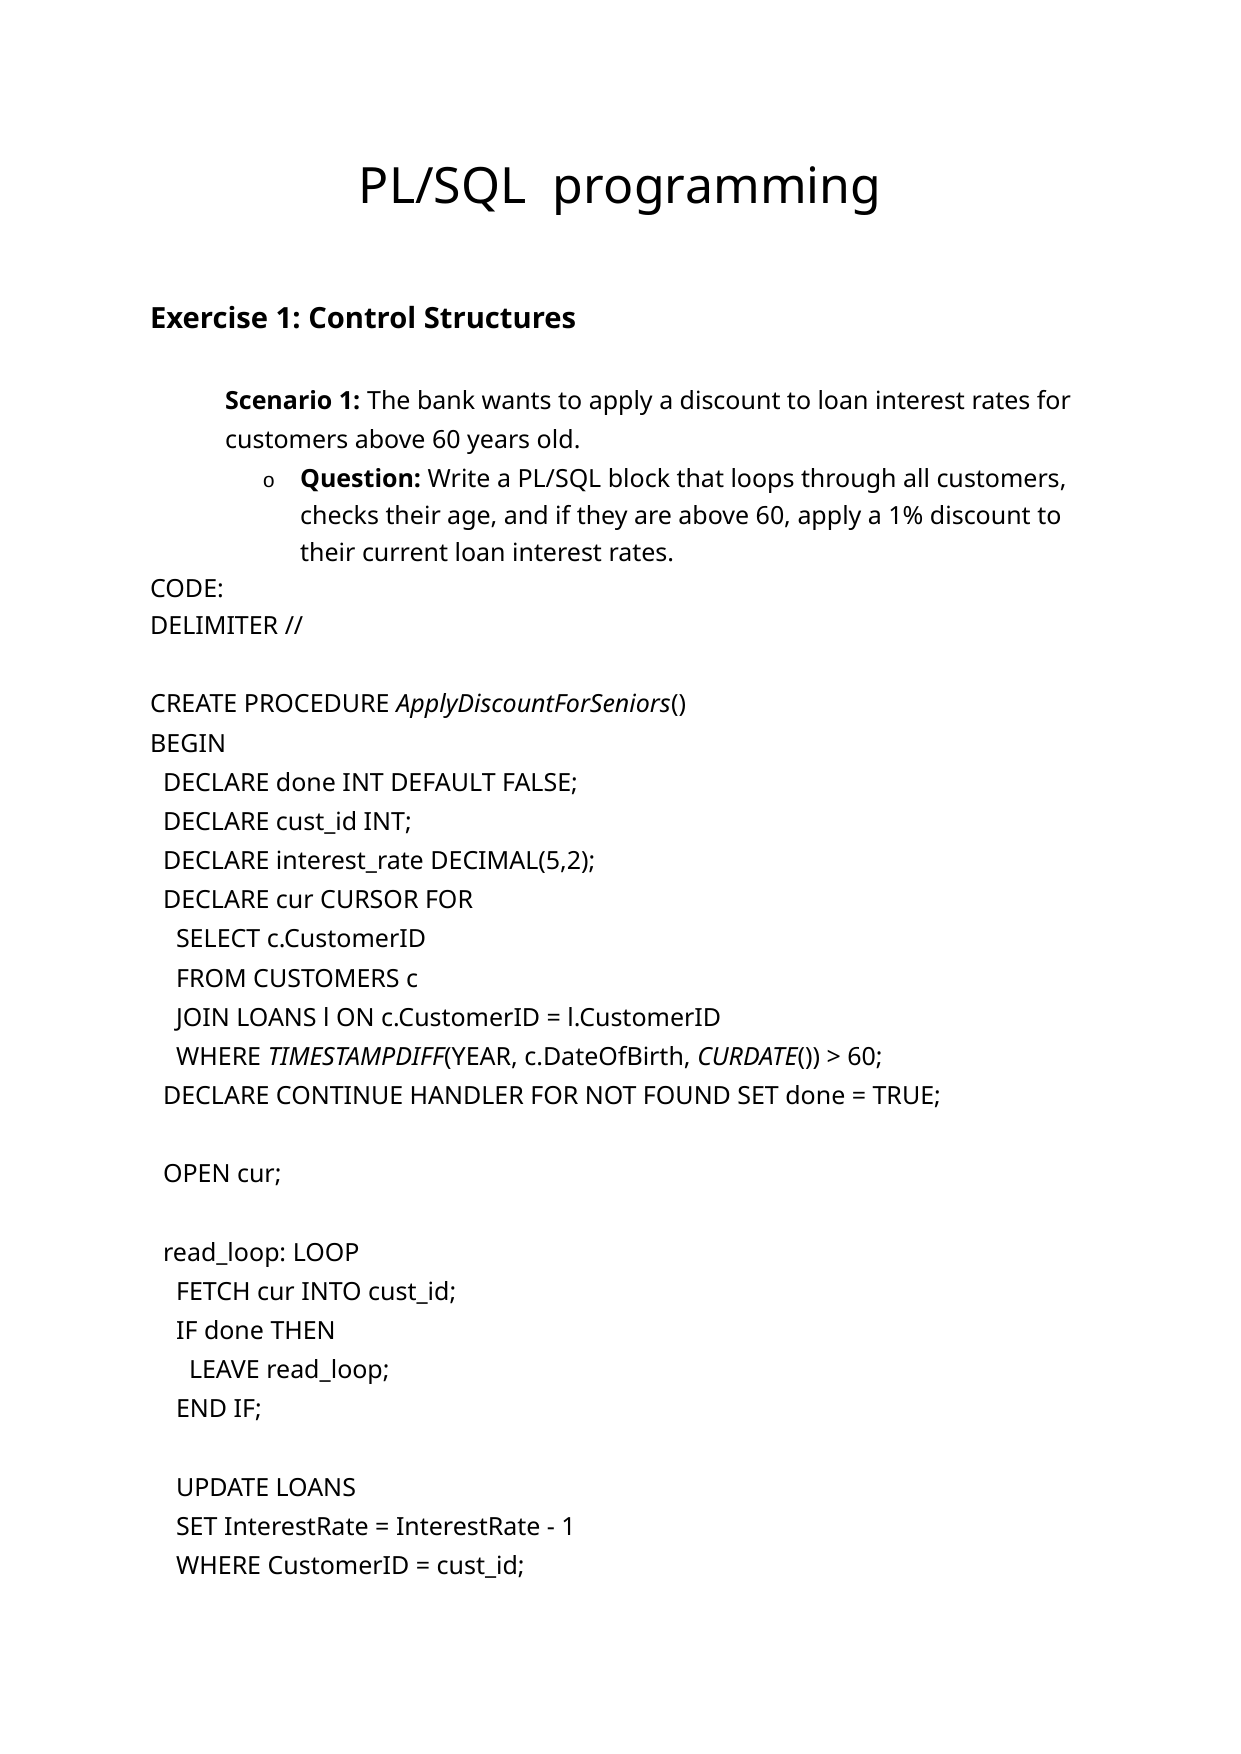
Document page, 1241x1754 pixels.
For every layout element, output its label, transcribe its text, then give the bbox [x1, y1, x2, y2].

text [150, 608, 1090, 1582]
list Question: Write a PL/SQL block that loops through all customers, checks their age, and if they are above 60, apply a 1% discount to their current loan interest rates. [262, 461, 1090, 568]
text CODE: [150, 571, 1090, 605]
text PL/SQL programming [150, 150, 1090, 218]
text Exercise 1: Control Structures [150, 298, 1090, 337]
text Scenario 1: The bank wants to apply a discount to loan interest rates for customers above 60 years old. [225, 382, 1090, 456]
